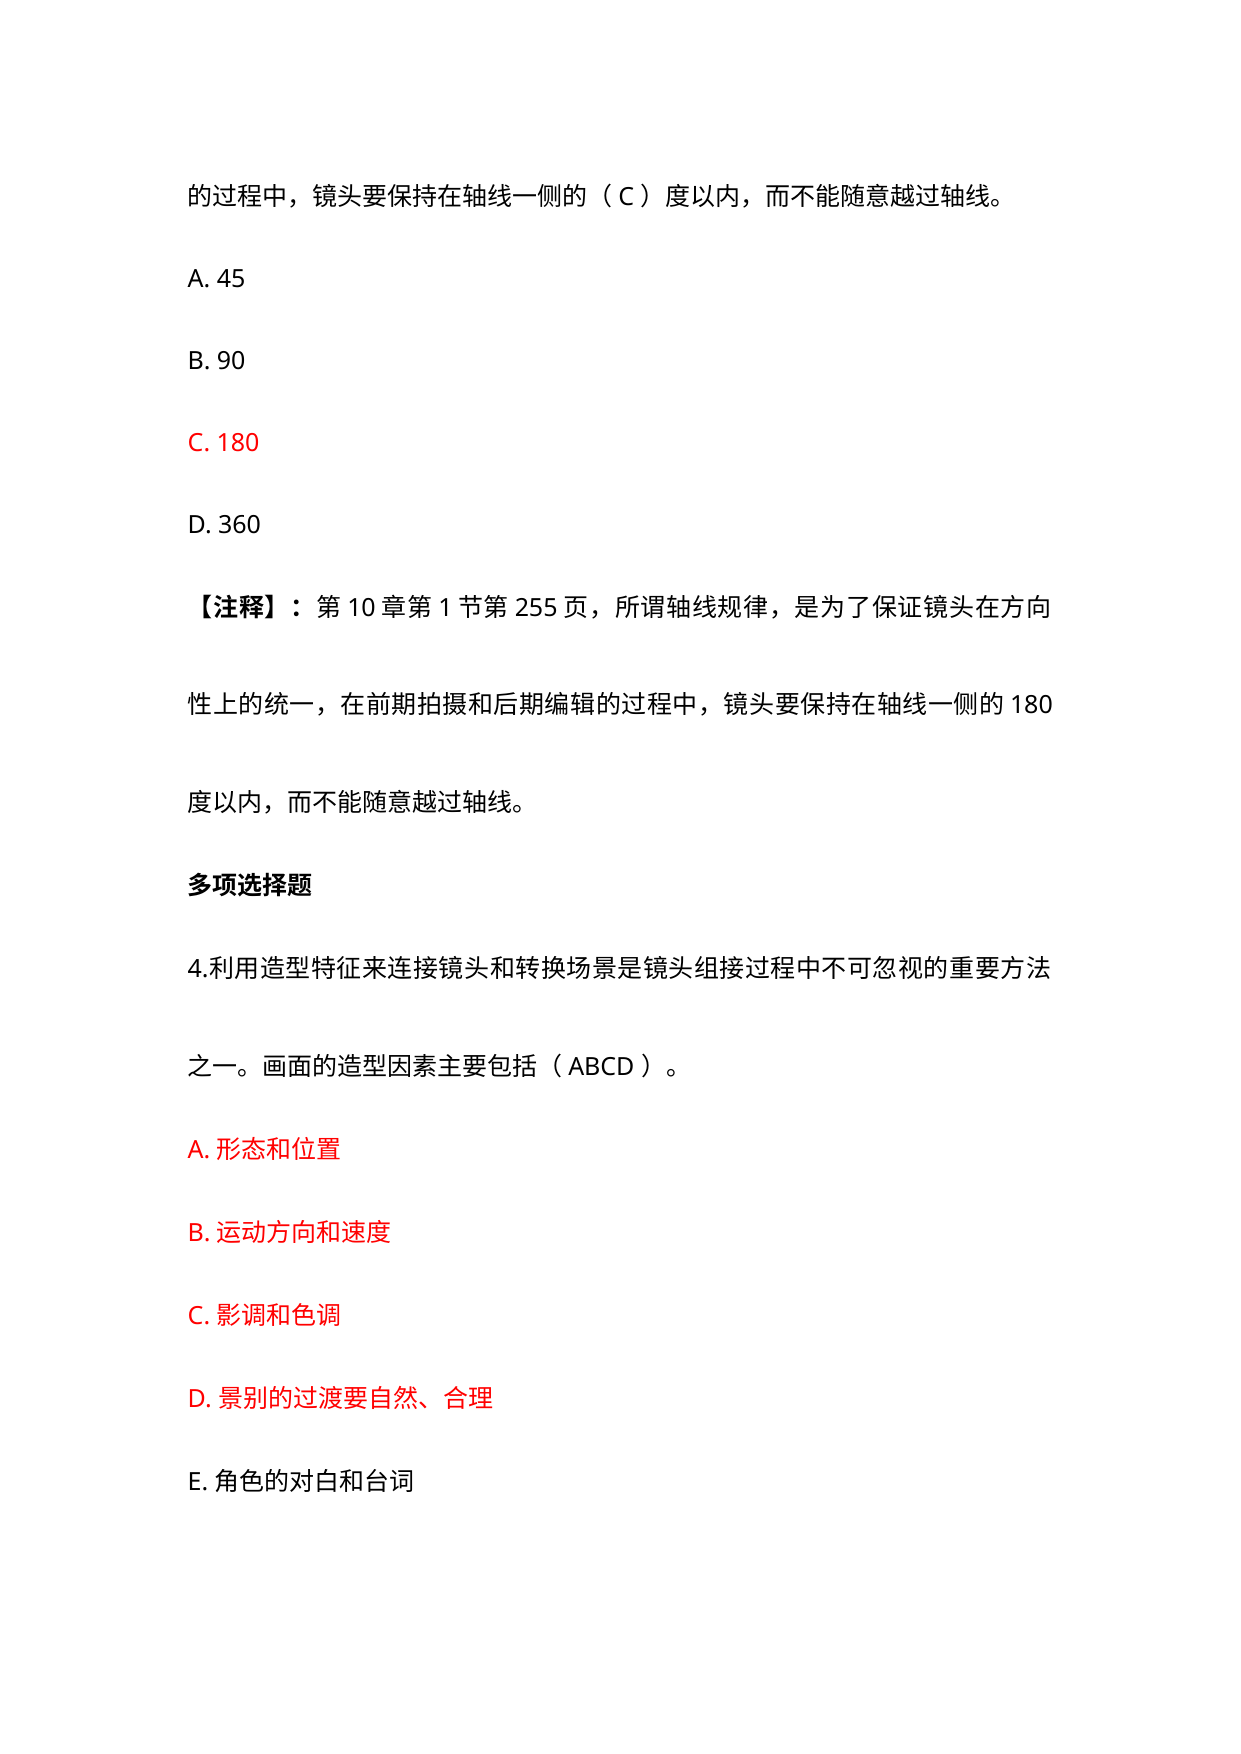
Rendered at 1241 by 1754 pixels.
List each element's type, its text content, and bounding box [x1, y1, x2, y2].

text B. 90 [187, 327, 1053, 392]
list C. 影调和色调 [187, 1281, 1053, 1346]
list E. 角色的对白和台词 [187, 1447, 1053, 1512]
text A. 形态和位置 [187, 1115, 1053, 1180]
list D. 景别的过渡要自然、合理 [187, 1364, 1053, 1429]
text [187, 162, 1053, 227]
text D. 360 [187, 491, 1053, 556]
list 4.利用造型特征来连接镜头和转换场景是镜头组接过程中不可忽视的重要方法之一。画面的造型因素主要包括（ ABCD ）。 [187, 934, 1053, 1097]
text A. 45 [187, 245, 1053, 310]
text B. 运动方向和速度 [187, 1198, 1053, 1263]
text 【注释】：第10章第1节第255页，所谓轴线规律，是为了保证镜头在方向性上的统一，在前期拍摄和后期编辑的过程中，镜头要保持在轴线一侧的180度以内，而不能随意越过轴线。 [187, 573, 1053, 833]
text C. 180 [187, 409, 1053, 474]
list 多项选择题 [187, 851, 1053, 916]
